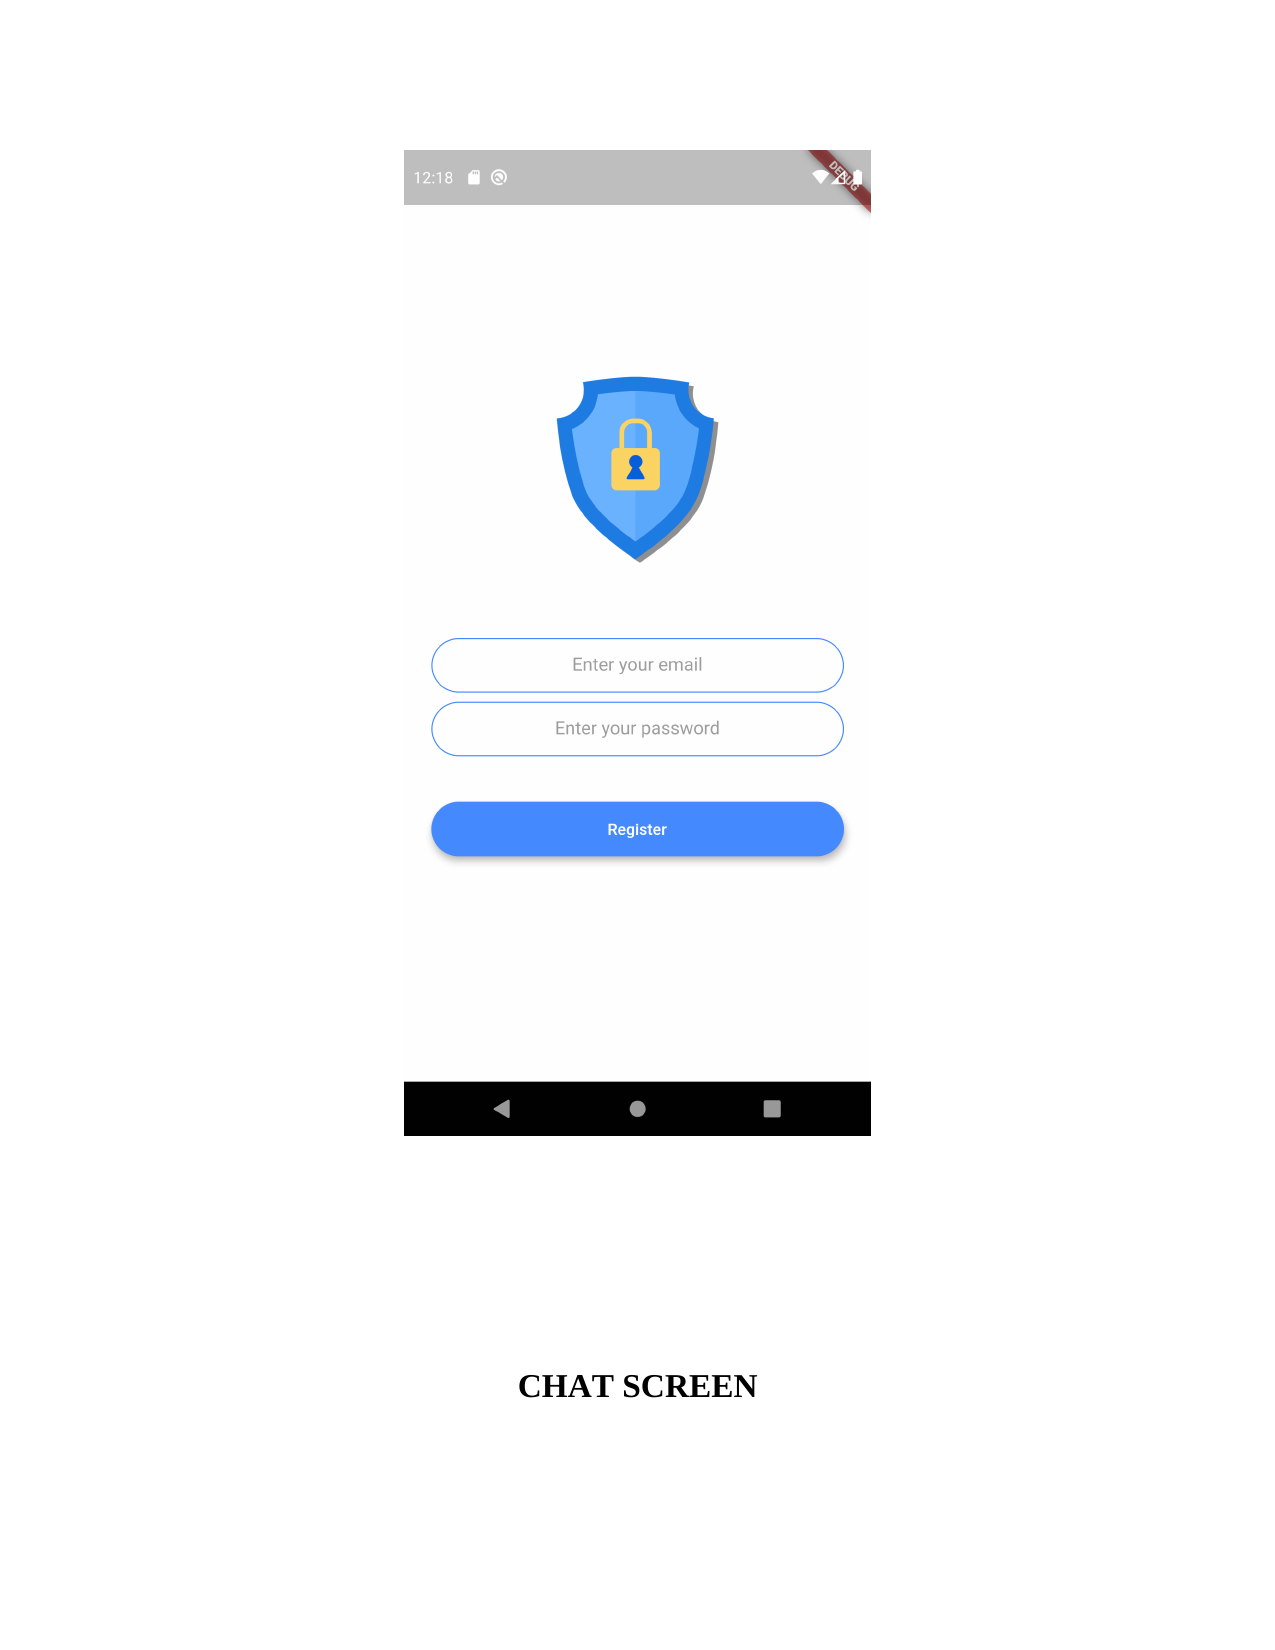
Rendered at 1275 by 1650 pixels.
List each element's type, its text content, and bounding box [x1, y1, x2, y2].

picture [404, 150, 871, 1136]
text CHAT SCREEN [150, 1367, 1125, 1405]
